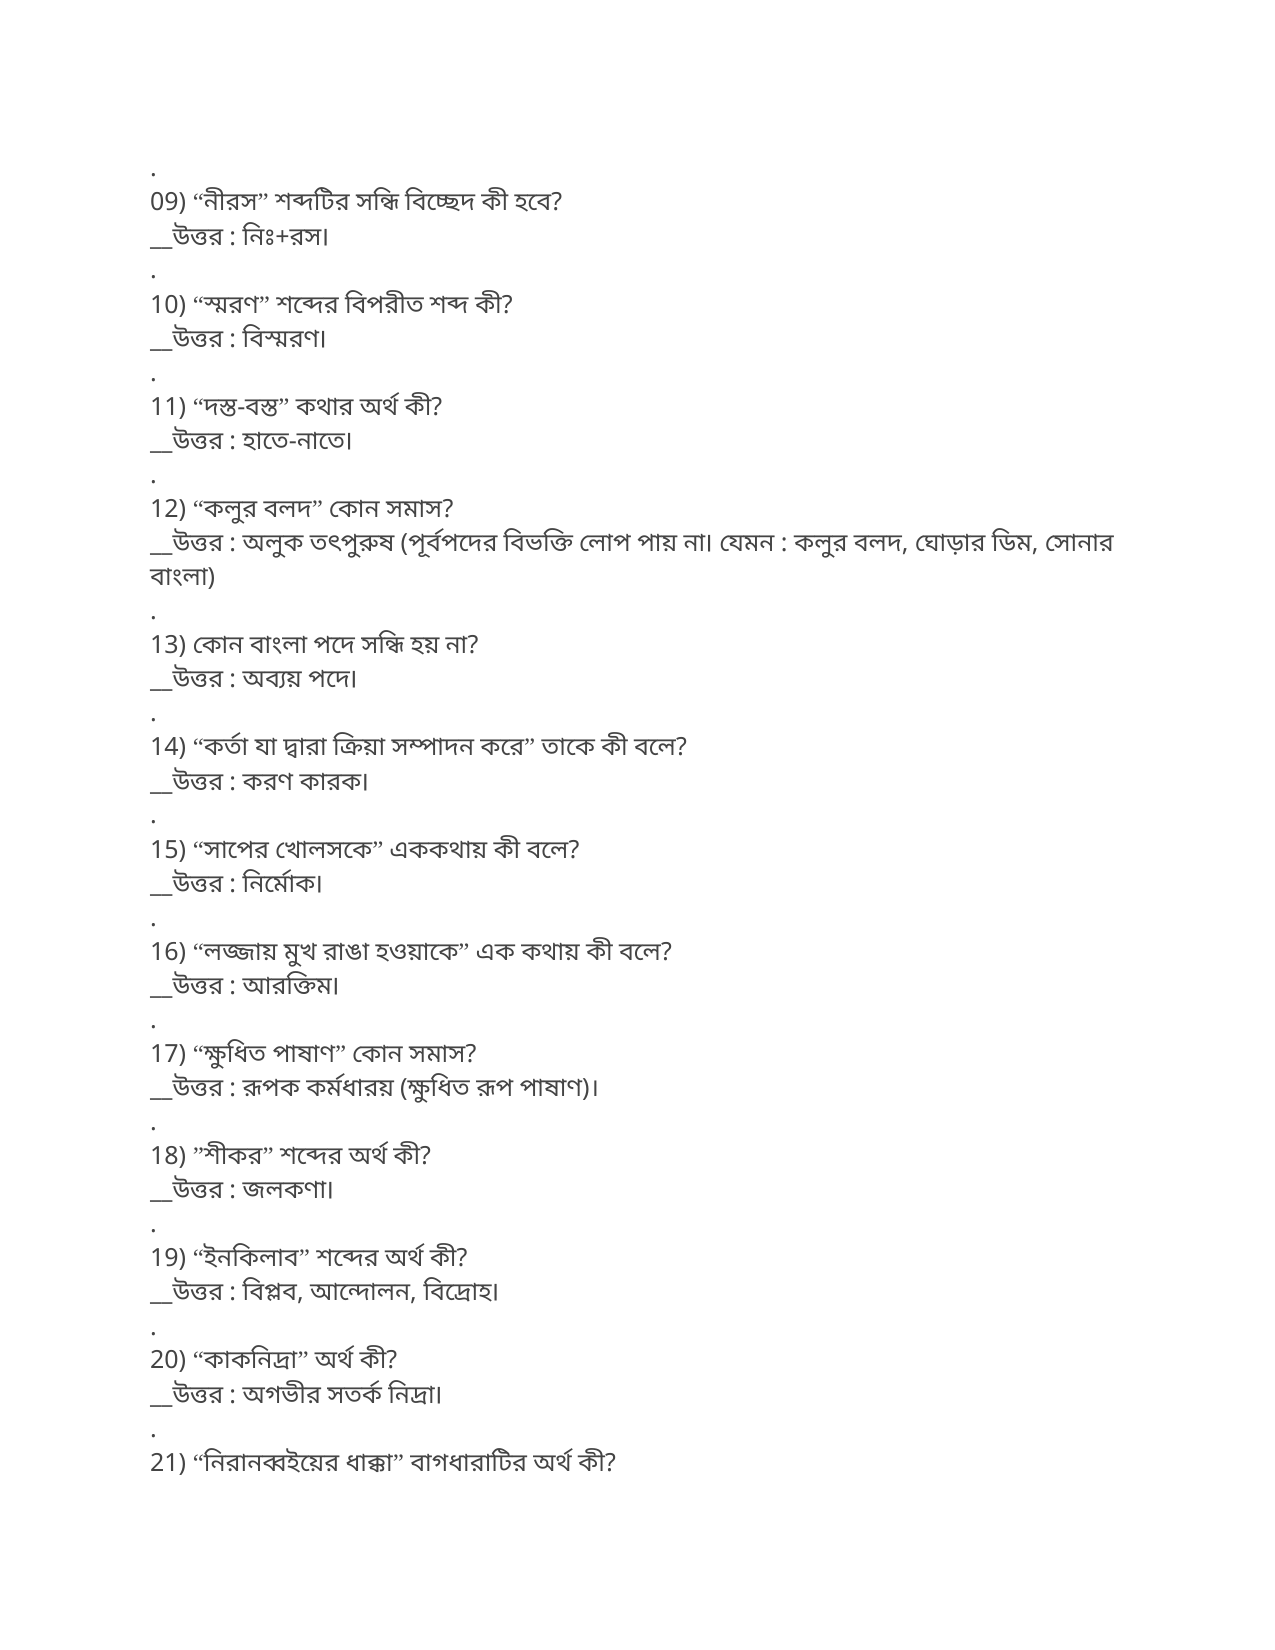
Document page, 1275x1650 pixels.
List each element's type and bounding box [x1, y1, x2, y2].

text [150, 150, 1125, 1478]
